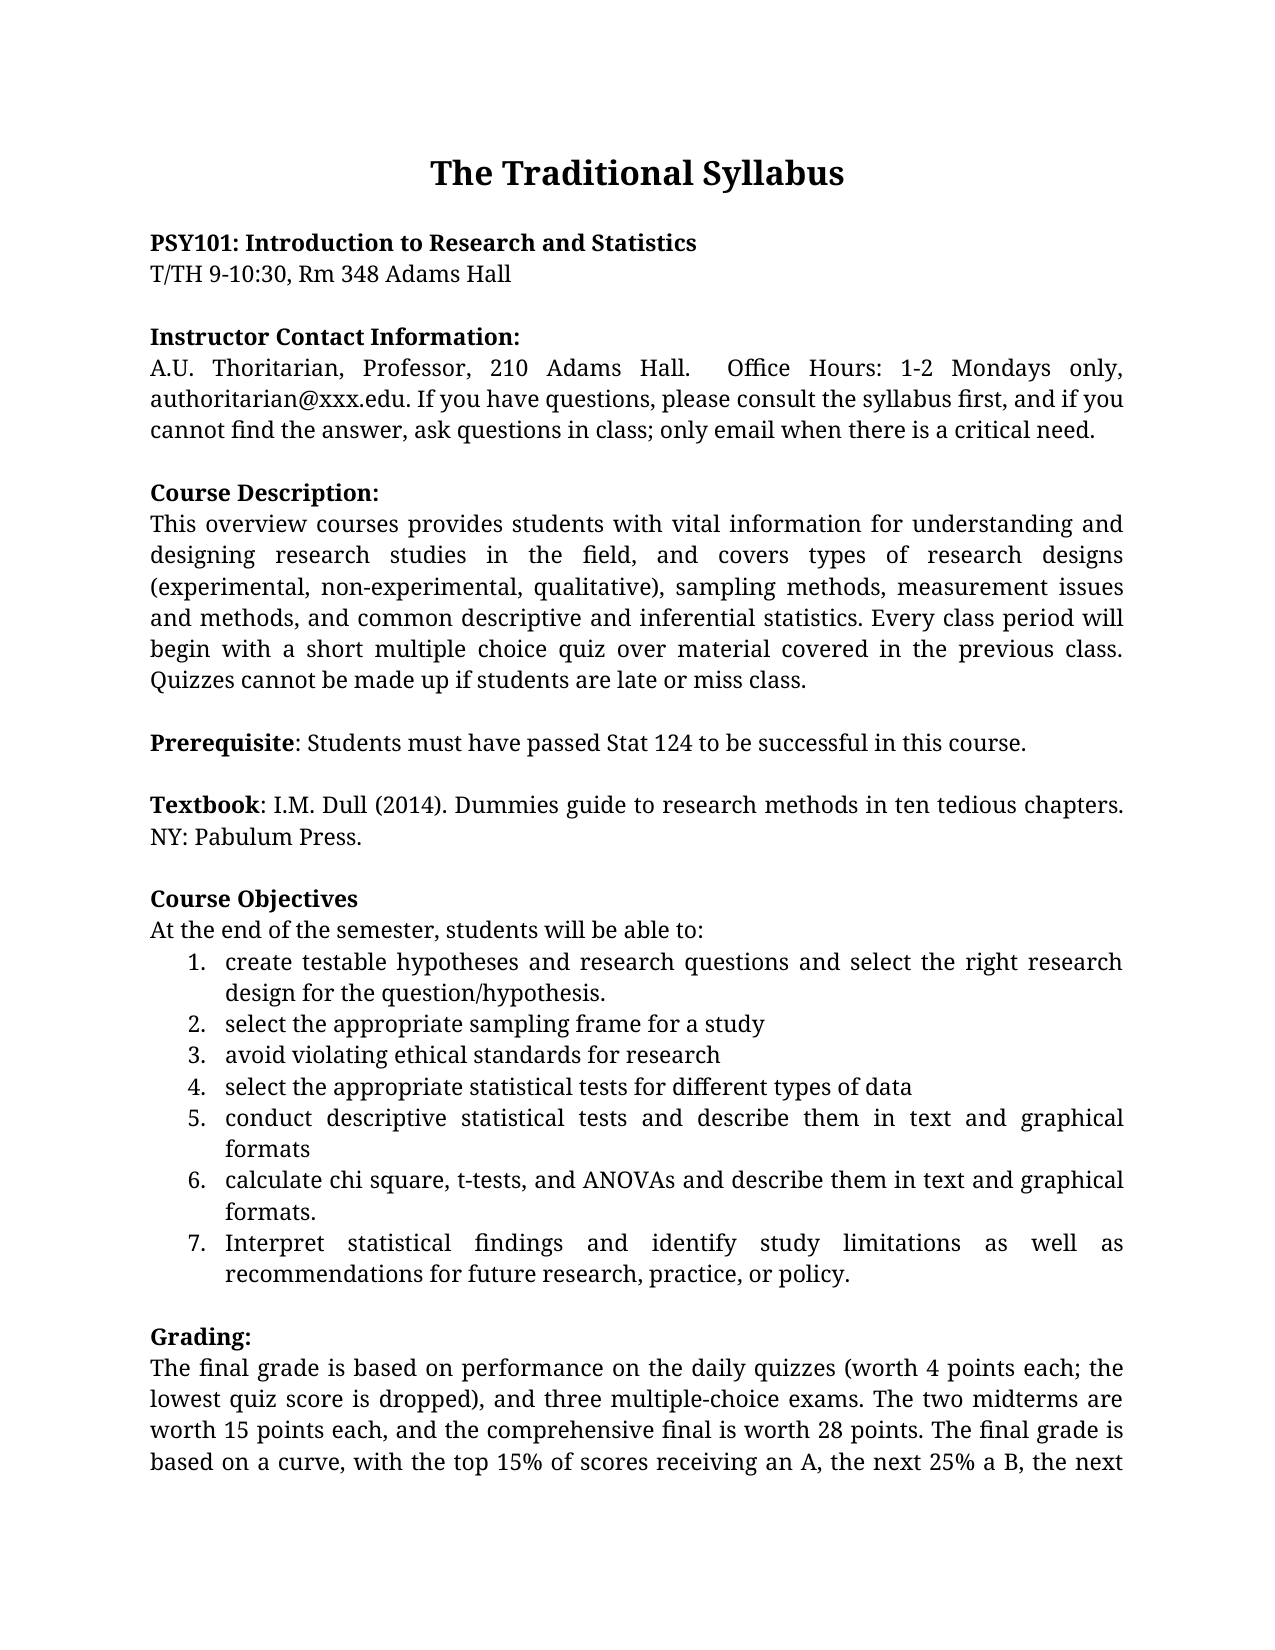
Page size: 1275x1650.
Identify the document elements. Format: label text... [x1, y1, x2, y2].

text Course Objectives [150, 883, 1125, 914]
text This overview courses provides students with vital information for understanding and designing research studies in the field, and covers types of research designs (experimental, non-experimental, qualitative), sampling methods, measurement issues and methods, and common descriptive and inferential statistics. Every class period will begin with a short multiple choice quiz over material covered in the previous class. Quizzes cannot be made up if students are late or miss class. [150, 508, 1125, 695]
text Grading: [150, 1320, 1125, 1352]
text Textbook: I.M. Dull (2014). Dummies guide to research methods in ten tedious chapters. NY: Pabulum Press. [150, 789, 1125, 852]
list create testable hypotheses and research questions and select the right research design for the question/hypothesis. [187, 945, 1125, 1008]
list Interpret statistical findings and identify study limitations as well as recommendations for future research, practice, or policy. [187, 1227, 1125, 1289]
text Prerequisite: Students must have passed Stat 124 to be successful in this course. [150, 727, 1125, 758]
list conduct descriptive statistical tests and describe them in text and graphical formats [187, 1102, 1125, 1164]
text PSY101: Introduction to Research and Statistics [150, 227, 1125, 258]
list calculate chi square, t-tests, and ANOVAs and describe them in text and graphical formats. [187, 1164, 1125, 1227]
text At the end of the semester, students will be able to: [150, 914, 1125, 945]
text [150, 1352, 1125, 1477]
text Instructor Contact Information: [150, 320, 1125, 352]
text T/TH 9-10:30, Rm 348 Adams Hall [150, 258, 1125, 289]
text A.U. Thoritarian, Professor, 210 Adams Hall. Office Hours: 1-2 Mondays only, authoritarian@xxx.edu. If you have questions, please consult the syllabus first, and if you cannot find the answer, ask questions in class; only email when there is a critical need. [150, 352, 1125, 445]
text Course Description: [150, 477, 1125, 508]
text The Traditional Syllabus [150, 150, 1125, 195]
list avoid violating ethical standards for research [187, 1039, 1125, 1070]
list select the appropriate statistical tests for different types of data [187, 1070, 1125, 1102]
list select the appropriate sampling frame for a study [187, 1008, 1125, 1039]
